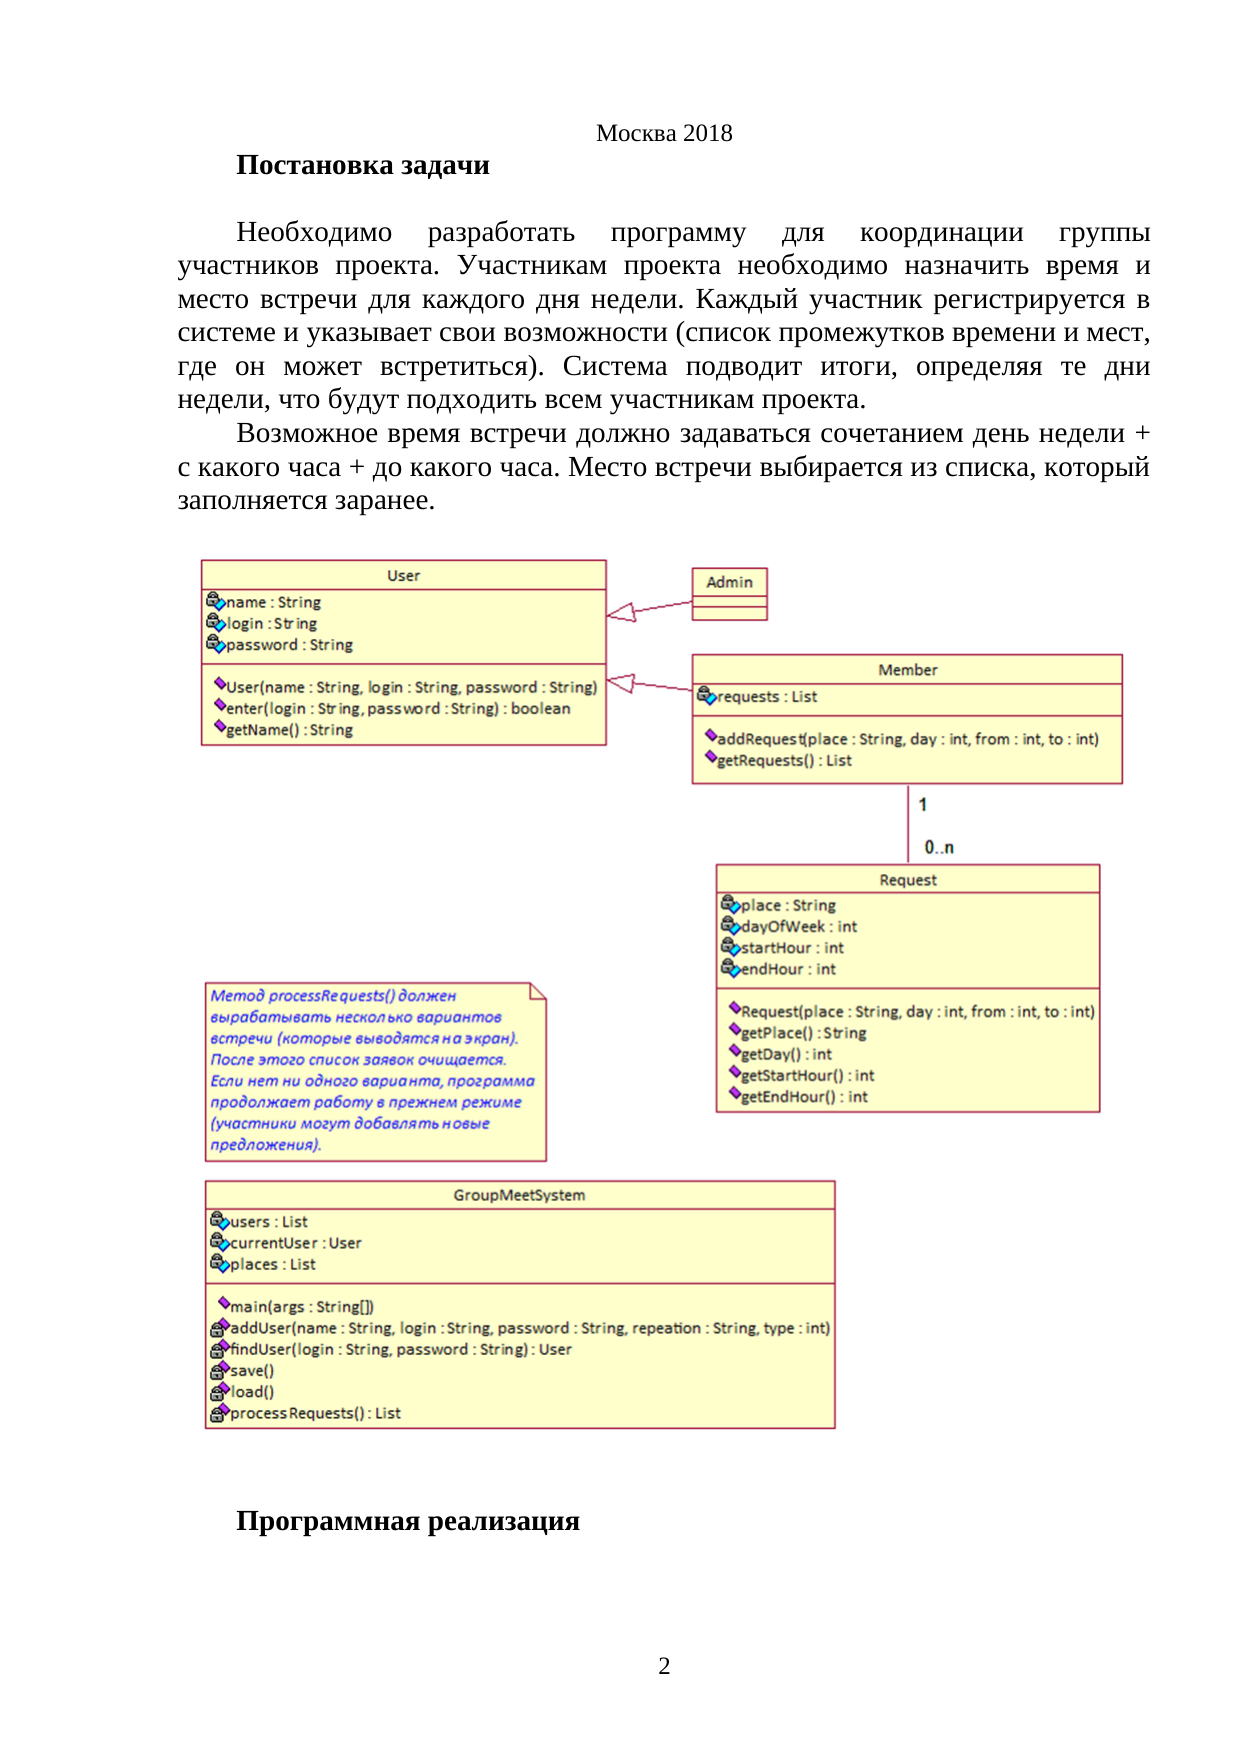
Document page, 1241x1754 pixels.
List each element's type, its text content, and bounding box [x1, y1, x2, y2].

picture [193, 549, 1135, 1437]
text Москва 2018 [177, 118, 1152, 147]
text Программная реализация [177, 1503, 1152, 1537]
text Возможное время встречи должно задаваться сочетанием день недели + с какого часа + до какого часа. Место встречи выбирается из списка, который заполняется заранее. [177, 415, 1152, 516]
text Постановка задачи [177, 147, 1152, 180]
text Необходимо разработать программу для координации группы участников проекта. Участникам проекта необходимо назначить время и место встречи для каждого дня недели. Каждый участник регистрируется в системе и указывает свои возможности (список промежутков времени и мест, где он может встретиться). Система подводит итоги, определяя те дни недели, что будут подходить всем участникам проекта. [177, 214, 1152, 415]
